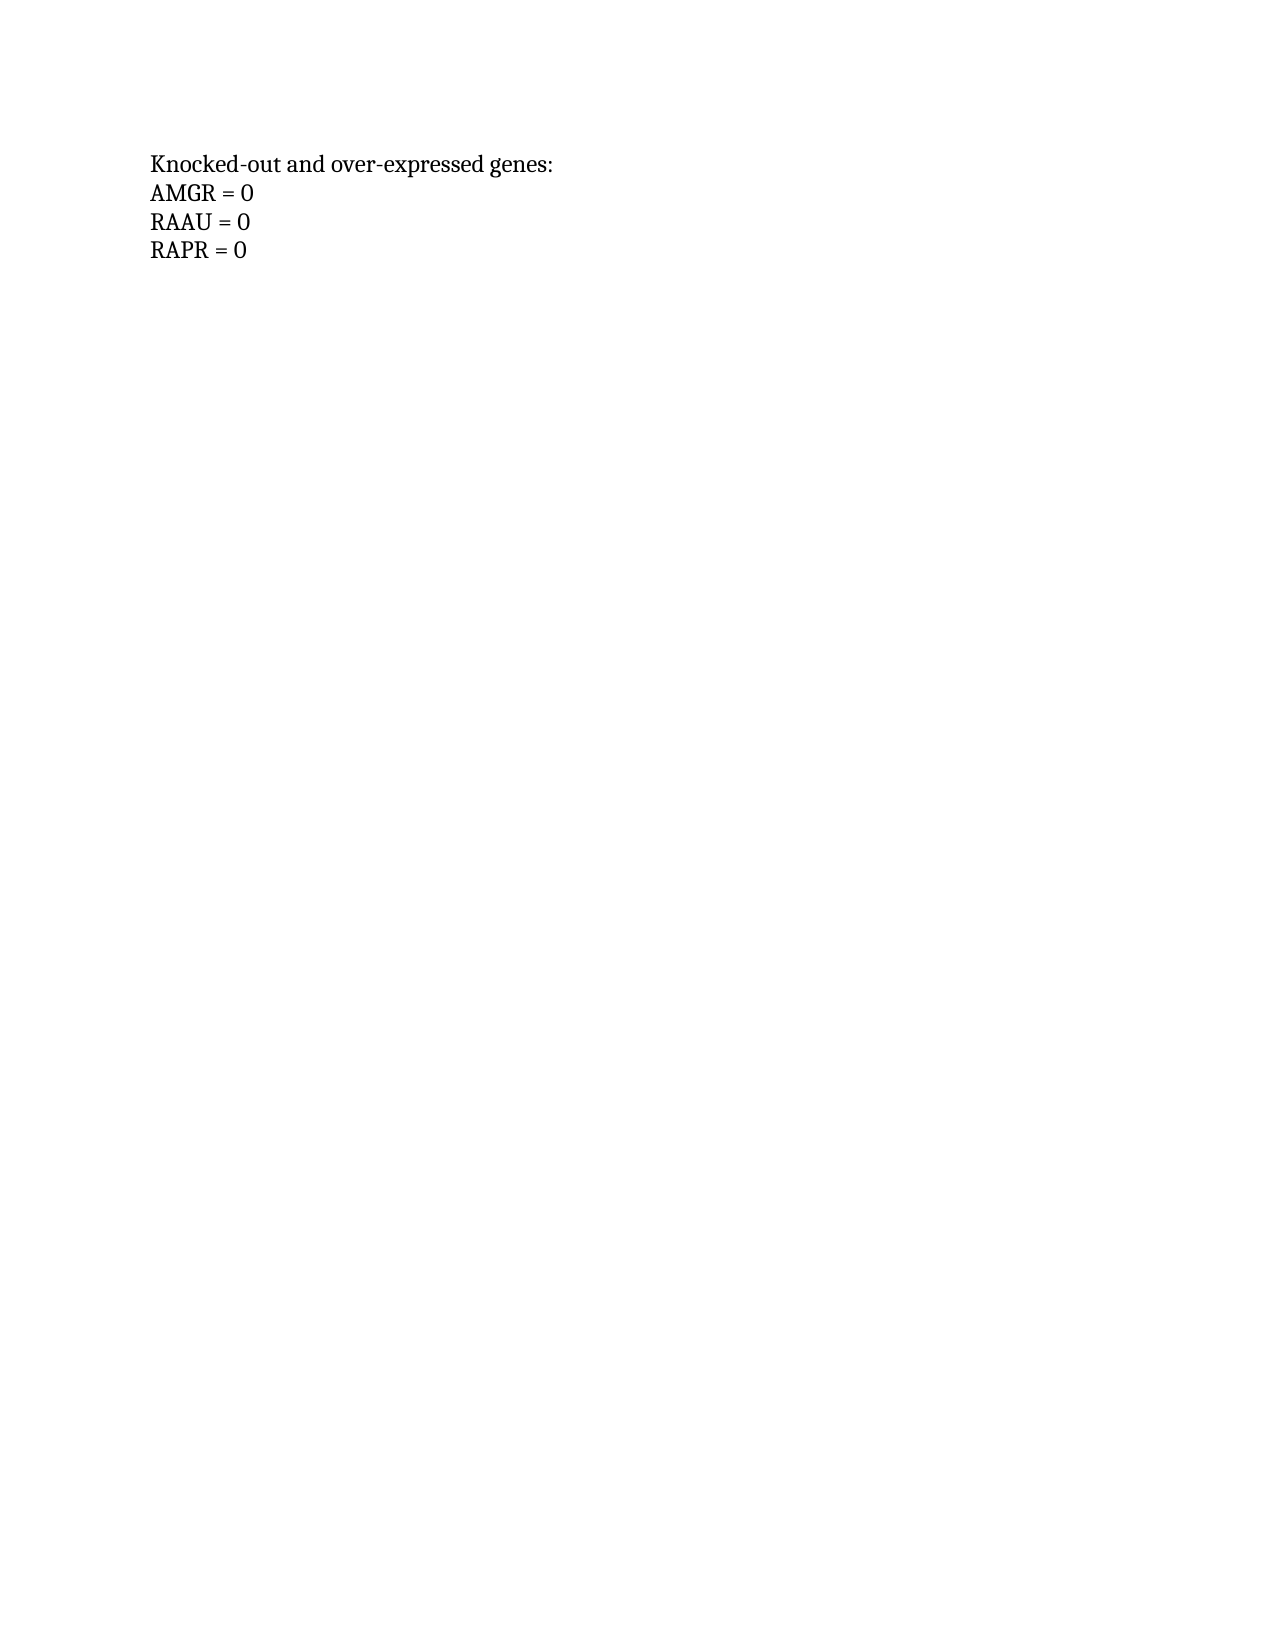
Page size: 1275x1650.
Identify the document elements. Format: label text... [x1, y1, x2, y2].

text AMGR = 0 [150, 179, 1125, 207]
text Knocked-out and over-expressed genes: [150, 150, 1125, 179]
text RAAU = 0 [150, 207, 1125, 236]
text RAPR = 0 [150, 236, 1125, 265]
